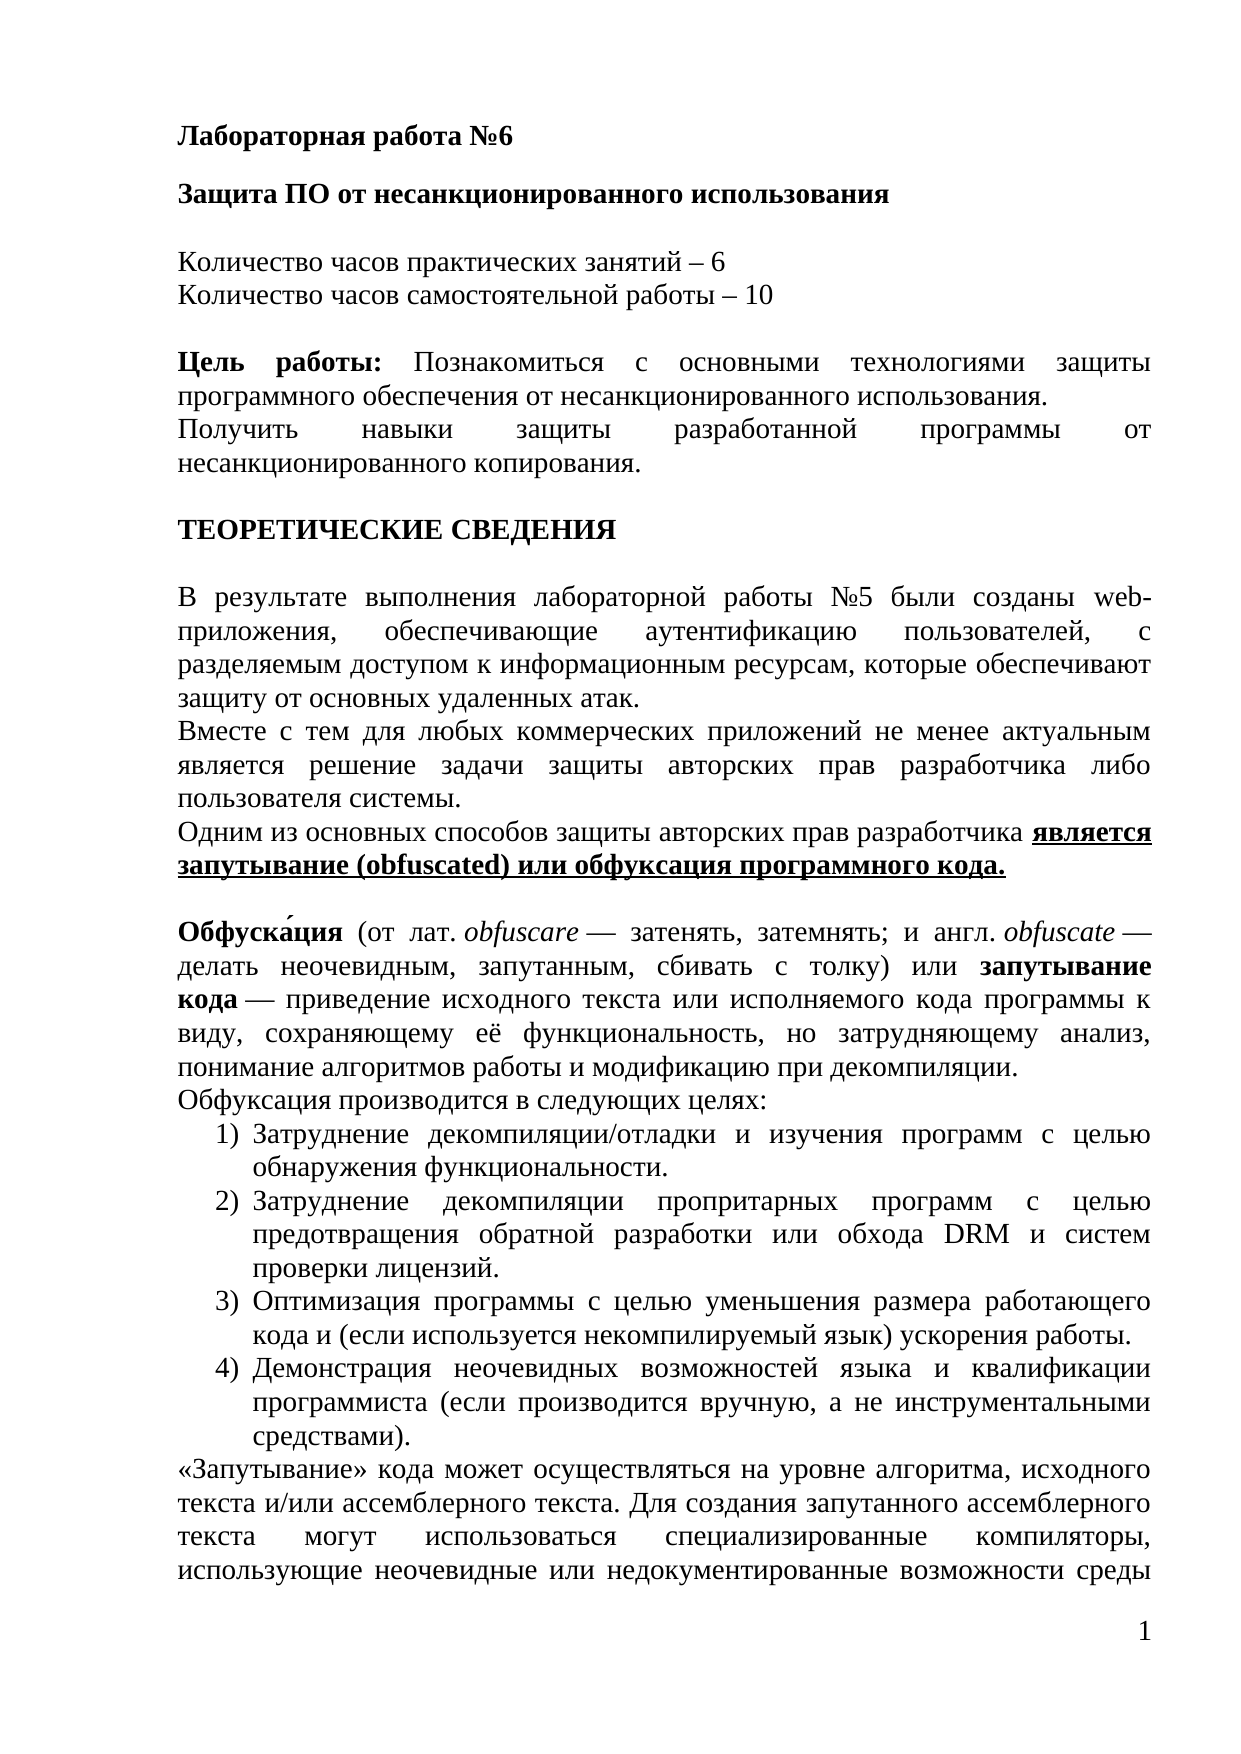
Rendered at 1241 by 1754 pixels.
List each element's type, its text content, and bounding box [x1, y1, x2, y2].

text В результате выполнения лабораторной работы №5 были созданы web-приложения, обеспечивающие аутентификацию пользователей, с разделяемым доступом к информационным ресурсам, которые обеспечивают защиту от основных удаленных атак. [177, 579, 1152, 713]
text Лабораторная работа №6 [177, 118, 1152, 152]
text Цель работы: Познакомиться с основными технологиями защиты программного обеспечения от несанкционированного использования. [177, 344, 1152, 411]
text Получить навыки защиты разработанной программы от несанкционированного копирования. [177, 411, 1152, 478]
text Защита ПО от несанкционированного использования [177, 177, 1152, 210]
text ТЕОРЕТИЧЕСКИЕ СВЕДЕНИЯ [177, 512, 1152, 546]
text Обфуксация производится в следующих целях: [177, 1082, 1152, 1116]
list Оптимизация программы с целью уменьшения размера работающего кода и (если используется некомпилируемый язык) ускорения работы. [215, 1283, 1152, 1351]
list Демонстрация неочевидных возможностей языка и квалификации программиста (если производится вручную, а не инструментальными средствами). [215, 1351, 1152, 1451]
list Затруднение декомпиляции/отладки и изучения программ с целью обнаружения функциональности. [215, 1116, 1152, 1183]
text Количество часов самостоятельной работы – 10 [177, 277, 1152, 311]
list Затруднение декомпиляции пропритарных программ с целью предотвращения обратной разработки или обхода DRM и систем проверки лицензий. [215, 1183, 1152, 1283]
text Вместе с тем для любых коммерческих приложений не менее актуальным является решение задачи защиты авторских прав разработчика либо пользователя системы. [177, 713, 1152, 814]
text Обфуска́ция (от лат. obfuscare — затенять, затемнять; и англ. obfuscate — делать неочевидным, запутанным, сбивать с толку) или запутывание кода — приведение исходного текста или исполняемого кода программы к виду, сохраняющему её функциональность, но затрудняющему анализ, понимание алгоритмов работы и модификацию при декомпиляции. [177, 914, 1152, 1082]
text Одним из основных способов защиты авторских прав разработчика является запутывание (obfuscated) или обфуксация программного кода. [177, 814, 1152, 881]
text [177, 1451, 1152, 1585]
text Количество часов практических занятий – 6 [177, 244, 1152, 277]
